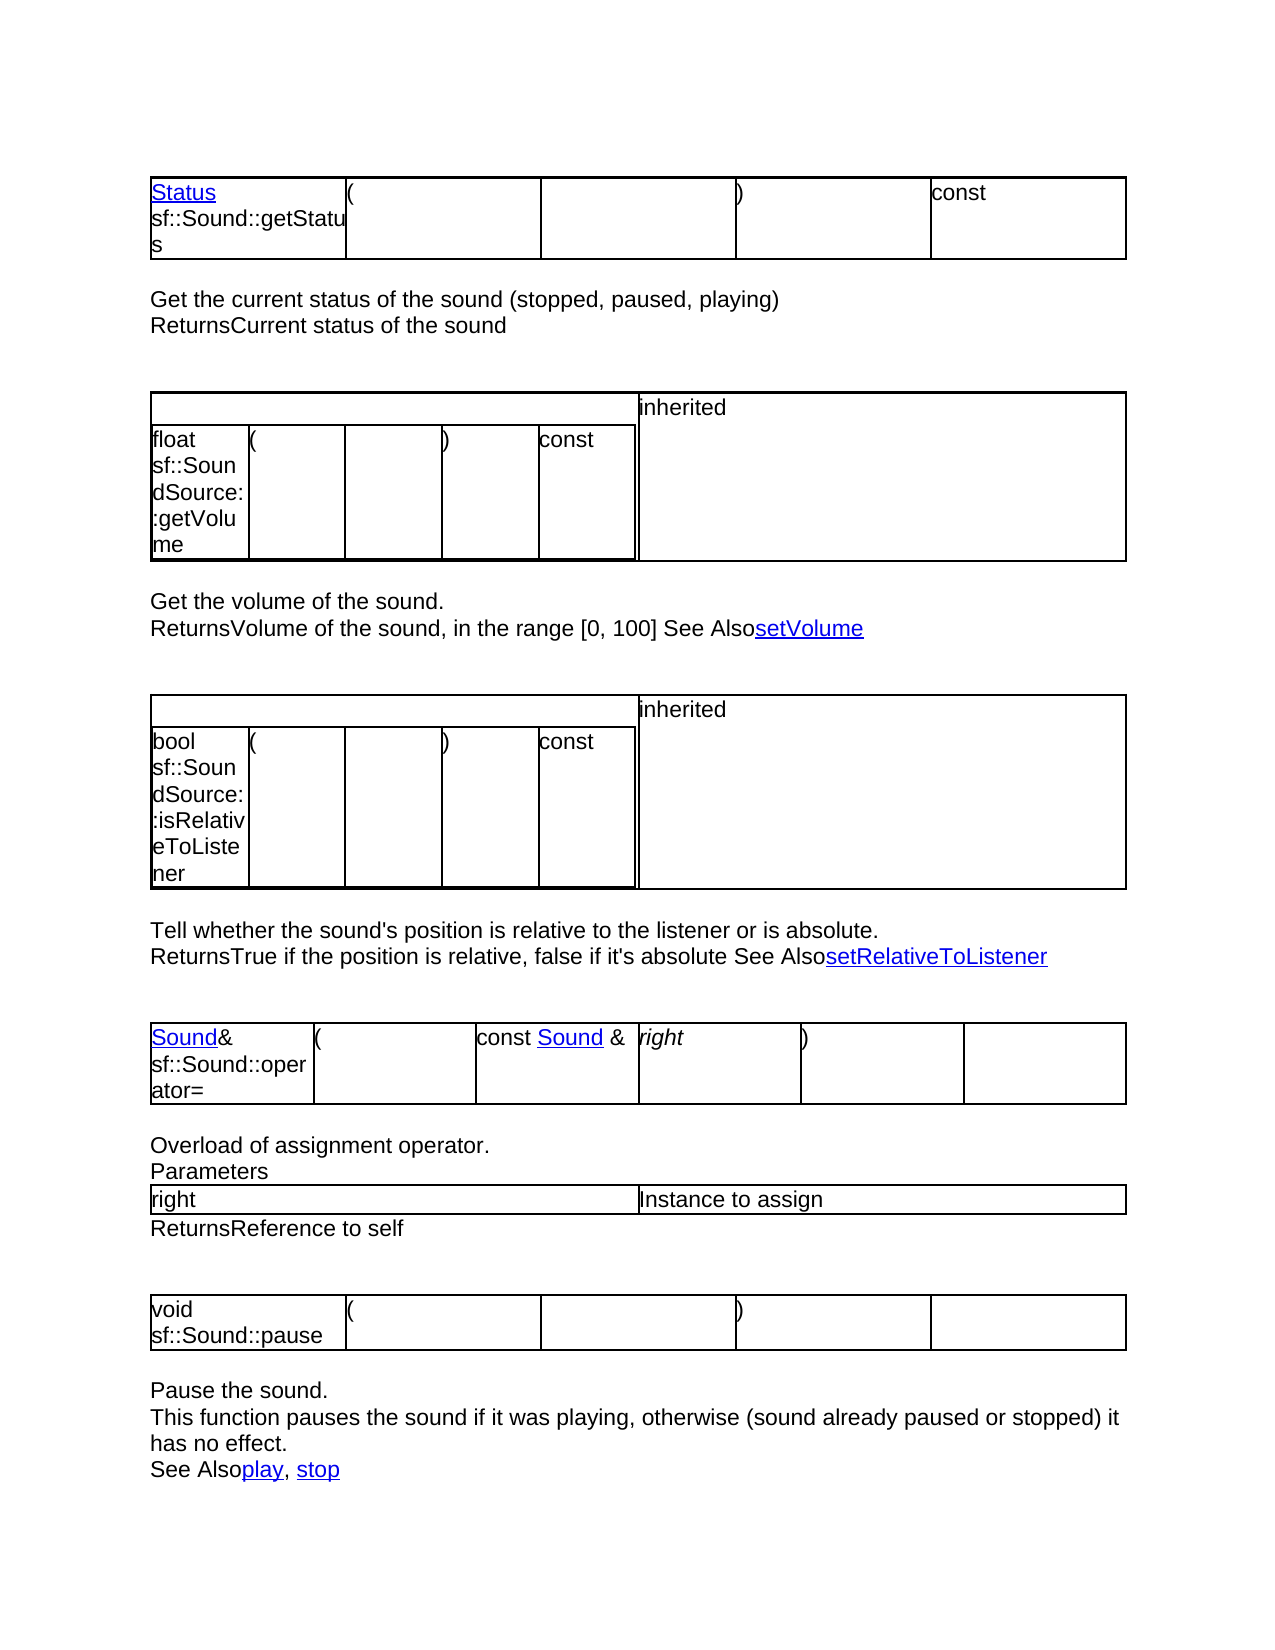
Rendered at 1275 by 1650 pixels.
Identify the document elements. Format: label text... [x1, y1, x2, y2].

table_header [542, 179, 735, 257]
table_header const [932, 179, 1125, 257]
table_header inherited [640, 394, 1125, 560]
table_header ( [347, 1296, 540, 1349]
table_header const Sound & [477, 1024, 638, 1103]
text Pause the sound. [150, 1377, 1125, 1403]
table_header Instance to assign [640, 1186, 1125, 1213]
table_header ) [737, 1296, 930, 1349]
table_header [542, 1296, 735, 1349]
table_header void sf::Sound::pause [152, 1296, 345, 1349]
table_header right [640, 1024, 800, 1103]
table_header Sound& sf::Sound::operator= [152, 1024, 313, 1103]
text Get the current status of the sound (stopped, paused, playing) [150, 286, 1125, 312]
table_header ( [315, 1024, 475, 1103]
text ReturnsCurrent status of the sound [150, 312, 1125, 339]
text This function pauses the sound if it was playing, otherwise (sound already paused or stopped) it has no effect. [150, 1403, 1125, 1456]
table_header ) [802, 1024, 963, 1103]
table_header ) [737, 179, 930, 257]
text See Alsoplay, stop [150, 1456, 1125, 1483]
table_header ( [347, 179, 540, 257]
table_header inherited [640, 696, 1125, 888]
table_header [932, 1296, 1125, 1349]
text Parameters [150, 1158, 1125, 1184]
table_header [965, 1024, 1125, 1103]
text ReturnsReference to self [150, 1215, 1125, 1241]
table_header [152, 696, 638, 888]
text Overload of assignment operator. [150, 1132, 1125, 1158]
text Tell whether the sound's position is relative to the listener or is absolute. [150, 917, 1125, 943]
text ReturnsTrue if the position is relative, false if it's absolute See AlsosetRelativeToListener [150, 943, 1125, 969]
text Get the volume of the sound. [150, 588, 1125, 614]
table_header Status sf::Sound::getStatus [152, 179, 345, 257]
text ReturnsVolume of the sound, in the range [0, 100] See AlsosetVolume [150, 614, 1125, 641]
table_header [152, 394, 638, 560]
table_header right [152, 1186, 638, 1213]
